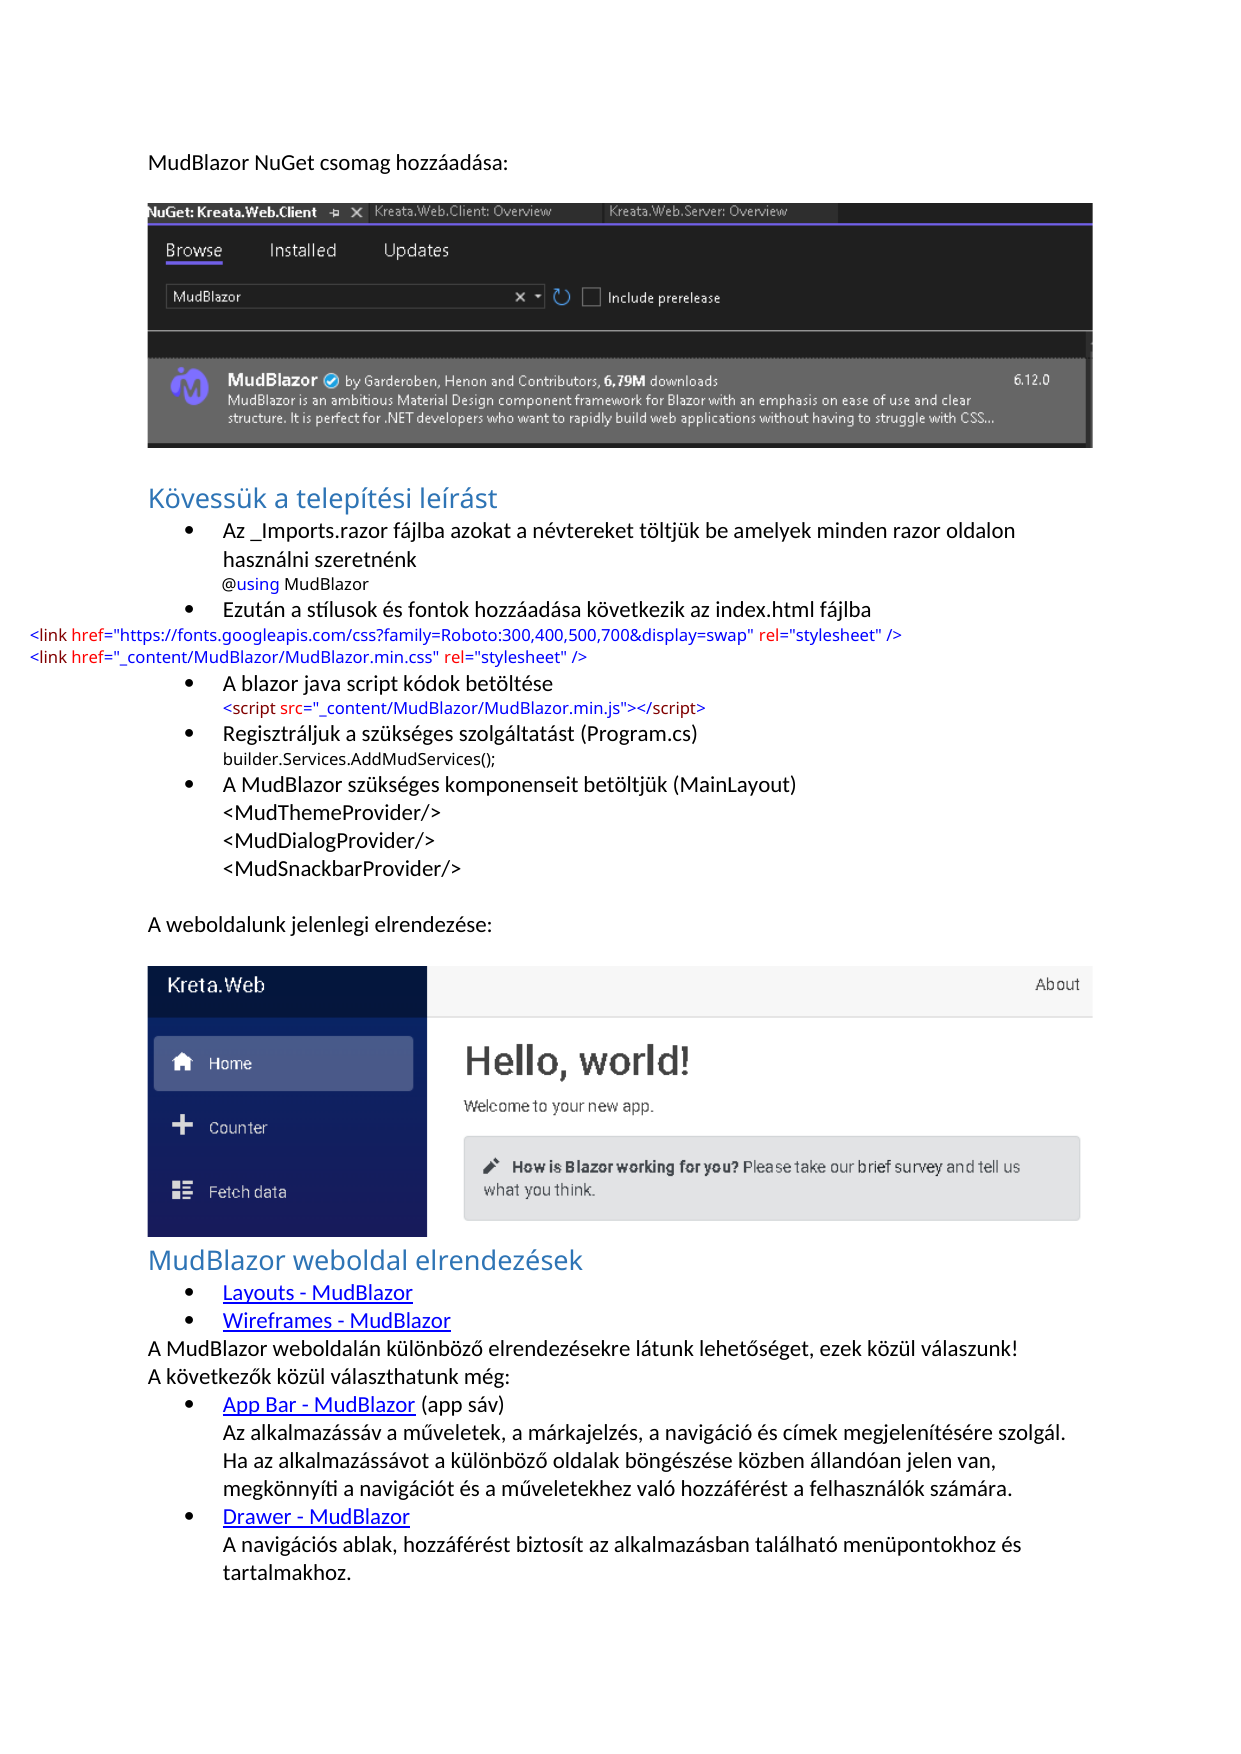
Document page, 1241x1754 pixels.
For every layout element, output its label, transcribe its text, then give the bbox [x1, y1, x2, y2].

list A blazor java script kódok betöltése [185, 669, 1093, 697]
list <MudSnackbarProvider/> [223, 854, 1093, 882]
text @using MudBlazor [148, 573, 1093, 595]
list Drawer - MudBlazor [185, 1502, 1093, 1530]
list <link href="https://fonts.googleapis.com/css?family=Roboto:300,400,500,700&display=swap" rel="stylesheet" /> [29, 623, 1093, 646]
list <MudThemeProvider/> [223, 798, 1093, 826]
list <script src="_content/MudBlazor/MudBlazor.min.js"></script> [223, 697, 1093, 719]
list Az _Imports.razor fájlba azokat a névtereket töltjük be amelyek minden razor oldalon használni szeretnénk [185, 517, 1093, 573]
list A MudBlazor szükséges komponenseit betöltjük (MainLayout) [185, 770, 1093, 798]
text A MudBlazor weboldalán különböző elrendezésekre látunk lehetőséget, ezek közül válaszunk! [148, 1334, 1093, 1362]
text A weboldalunk jelenlegi elrendezése: [148, 910, 1093, 938]
list Ezután a stílusok és fontok hozzáadása következik az index.html fájlba [185, 595, 1093, 623]
text A következők közül választhatunk még: [148, 1362, 1093, 1390]
list A navigációs ablak, hozzáférést biztosít az alkalmazásban található menüpontokhoz és tartalmakhoz. [223, 1530, 1093, 1586]
subtitle MudBlazor weboldal elrendezések [148, 1241, 1093, 1278]
list <link href="_content/MudBlazor/MudBlazor.min.css" rel="stylesheet" /> [29, 646, 1093, 669]
list Az alkalmazássáv a műveletek, a márkajelzés, a navigáció és címek megjelenítésére szolgál. Ha az alkalmazássávot a különböző oldalak böngészése közben állandóan jelen van, megkönnyíti a navigációt és a műveletekhez való hozzáférést a felhasználók számára. [223, 1418, 1093, 1502]
picture [147, 966, 1093, 1237]
list builder.Services.AddMudServices(); [223, 748, 1093, 770]
subtitle Kövessük a telepítési leírást [148, 480, 1093, 517]
list <MudDialogProvider/> [223, 826, 1093, 854]
list App Bar - MudBlazor (app sáv) [185, 1390, 1093, 1418]
list Wireframes - MudBlazor [185, 1306, 1093, 1334]
picture [147, 203, 1093, 448]
text MudBlazor NuGet csomag hozzáadása: [148, 148, 1093, 176]
list Regisztráljuk a szükséges szolgáltatást (Program.cs) [185, 719, 1093, 748]
list Layouts - MudBlazor [185, 1278, 1093, 1306]
